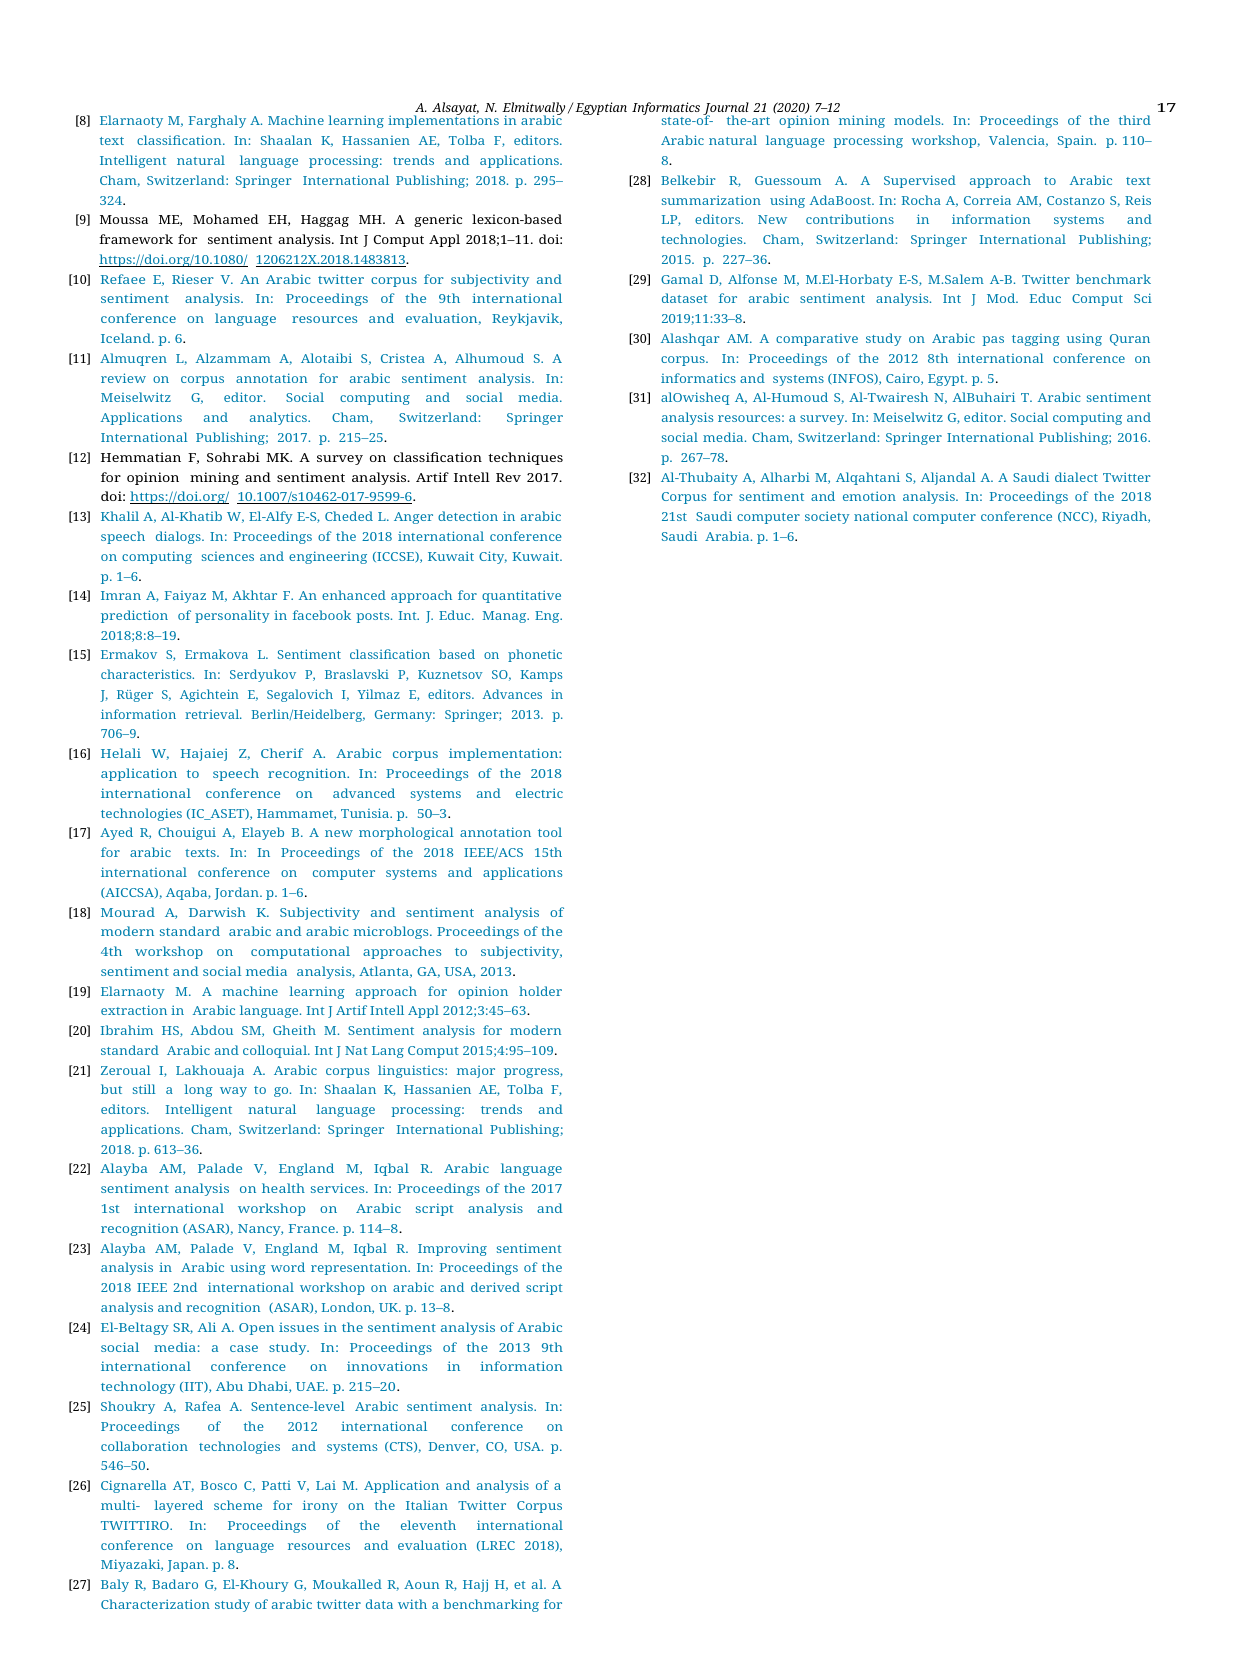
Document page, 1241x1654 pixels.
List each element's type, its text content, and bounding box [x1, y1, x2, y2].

picture [715, 216, 720, 224]
picture [258, 1582, 264, 1589]
picture [391, 1265, 397, 1272]
picture [427, 534, 436, 539]
picture [675, 393, 681, 402]
picture [309, 830, 315, 837]
picture [190, 254, 198, 266]
picture [541, 511, 547, 519]
picture [860, 176, 866, 185]
picture [336, 749, 342, 758]
picture [495, 946, 501, 953]
picture [521, 554, 527, 561]
picture [718, 237, 724, 244]
picture [967, 393, 974, 400]
picture [151, 1008, 157, 1015]
list Al-Thubaity A, Alharbi M, Alqahtani S, Aljandal A. A Saudi dialect Twitter Corpus for sentiment and emotion analysis. In: Proceedings of the 2018 21st Saudi computer society national computer conference (NCC), Riyadh, Saudi Arabia. p. 1–6. [628, 469, 1152, 545]
picture [488, 1028, 494, 1035]
picture [1039, 433, 1045, 440]
picture [964, 214, 970, 222]
picture [182, 830, 188, 837]
picture [480, 1246, 486, 1253]
picture [955, 333, 961, 341]
picture [396, 176, 402, 183]
picture [467, 117, 473, 125]
list Elarnaoty M. A machine learning approach for opinion holder extraction in Arabic language. Int J Artif Intell Appl 2012;3:45–63. [68, 983, 563, 1019]
picture [129, 554, 135, 561]
picture [190, 1382, 202, 1389]
picture [513, 1442, 523, 1451]
picture [100, 947, 108, 954]
picture [217, 1441, 223, 1449]
picture [318, 435, 324, 443]
picture [347, 850, 353, 857]
picture [348, 1503, 354, 1510]
picture [547, 1503, 553, 1510]
picture [477, 356, 483, 363]
picture [190, 1045, 196, 1053]
picture [100, 1164, 106, 1173]
picture [481, 949, 492, 956]
picture [493, 829, 498, 837]
picture [209, 376, 215, 383]
picture [880, 276, 885, 284]
picture [143, 514, 149, 521]
picture [490, 1541, 496, 1548]
picture [493, 1183, 499, 1191]
picture [410, 1126, 415, 1134]
picture [473, 1186, 479, 1193]
picture [399, 1424, 405, 1431]
picture [931, 494, 938, 504]
picture [894, 336, 901, 346]
picture [482, 692, 488, 699]
picture [482, 1025, 488, 1033]
picture [498, 850, 504, 857]
picture [935, 355, 941, 363]
picture [993, 494, 1003, 499]
picture [537, 158, 543, 165]
picture [356, 1285, 362, 1293]
picture [398, 1184, 404, 1191]
picture [317, 709, 323, 719]
picture [100, 413, 106, 422]
picture [108, 256, 117, 264]
picture [144, 890, 150, 897]
picture [352, 1007, 358, 1015]
picture [279, 356, 285, 363]
picture [436, 1306, 449, 1312]
picture [423, 274, 429, 282]
picture [216, 1127, 226, 1132]
picture [225, 491, 229, 503]
picture [661, 236, 666, 244]
picture [961, 138, 967, 145]
picture [209, 1068, 215, 1075]
picture [354, 296, 361, 306]
picture [473, 1503, 481, 1510]
picture [980, 116, 986, 123]
picture [105, 890, 111, 897]
picture [324, 376, 330, 383]
picture [506, 1523, 515, 1528]
list El-Beltagy SR, Ali A. Open issues in the sentiment analysis of Arabic social media: a case study. In: Proceedings of the 2013 9th international conference on innovations in information technology (IIT), Abu Dhabi, UAE. p. 215–20. [68, 1319, 563, 1395]
picture [146, 1421, 151, 1431]
picture [170, 1148, 183, 1154]
picture [1039, 293, 1044, 303]
picture [822, 295, 828, 303]
picture [508, 1183, 514, 1191]
picture [528, 989, 534, 996]
picture [243, 254, 247, 266]
list Ibrahim HS, Abdou SM, Gheith M. Sentiment analysis for modern standard Arabic and colloquial. Int J Nat Lang Comput 2015;4:95–109. [68, 1022, 563, 1059]
picture [340, 531, 346, 539]
picture [298, 591, 304, 600]
picture [425, 1345, 431, 1352]
picture [540, 870, 546, 877]
picture [107, 669, 114, 679]
picture [151, 1283, 157, 1290]
picture [349, 1285, 355, 1292]
picture [1105, 138, 1111, 146]
picture [704, 472, 710, 480]
picture [363, 1047, 368, 1055]
picture [433, 354, 439, 363]
list Imran A, Faiyaz M, Akhtar F. An enhanced approach for quantitative prediction of personality in facebook posts. Int. J. Educ. Manag. Eng. 2018;8:8–19. [68, 587, 563, 644]
picture [181, 1323, 187, 1330]
picture [230, 1483, 236, 1490]
picture [423, 1483, 429, 1490]
picture [190, 1026, 196, 1035]
picture [129, 712, 142, 717]
picture [465, 989, 471, 997]
picture [1079, 235, 1085, 242]
picture [373, 692, 384, 697]
picture [463, 1580, 469, 1587]
list Khalil A, Al-Khatib W, El-Alfy E-S, Cheded L. Anger detection in arabic speech dialogs. In: Proceedings of the 2018 international conference on computing sciences and engineering (ICCSE), Kuwait City, Kuwait. p. 1–6. [68, 508, 563, 585]
picture [181, 1265, 187, 1272]
picture [140, 828, 146, 835]
picture [362, 989, 368, 997]
list Ayed R, Chouigui A, Elayeb B. A new morphological annotation tool for arabic texts. In: In Proceedings of the 2018 IEEE/ACS 15th international conference on computer systems and applications (AICCSA), Aqaba, Jordan. p. 1–6. [68, 824, 563, 901]
picture [340, 809, 348, 816]
picture [875, 121, 884, 128]
picture [495, 1580, 501, 1587]
picture [505, 929, 512, 939]
picture [168, 491, 172, 503]
picture [242, 590, 251, 600]
picture [494, 136, 500, 143]
picture [262, 1481, 268, 1488]
picture [422, 1067, 429, 1075]
picture [183, 257, 189, 264]
picture [1138, 511, 1144, 519]
picture [100, 847, 106, 855]
picture [324, 158, 330, 165]
picture [151, 1521, 157, 1528]
picture [742, 473, 748, 482]
picture [836, 196, 843, 203]
list Alashqar AM. A comparative study on Arabic pas tagging using Quran corpus. In: Proceedings of the 2012 8th international conference on informatics and systems (INFOS), Cairo, Egypt. p. 5. [628, 330, 1152, 387]
picture [283, 591, 289, 598]
picture [377, 847, 383, 855]
picture [513, 1282, 518, 1292]
picture [153, 376, 159, 383]
picture [458, 989, 464, 996]
picture [454, 1047, 459, 1055]
picture [418, 136, 424, 145]
list Zeroual I, Lakhouaja A. Arabic corpus linguistics: major progress, but still a long way to go. In: Shaalan K, Hassanien AE, Tolba F, editors. Intelligent natural language processing: trends and applications. Cham, Switzerland: Springer International Publishing; 2018. p. 613–36. [68, 1062, 563, 1158]
picture [361, 178, 367, 185]
list Ermakov S, Ermakova L. Sentiment classification based on phonetic characteristics. In: Serdyukov P, Braslavski P, Kuznetsov SO, Kamps J, Rüger S, Agichtein E, Segalovich I, Yilmaz E, editors. Advances in information retrieval. Berlin/Heidelberg, Germany: Springer; 2013. p. 706–9. [68, 646, 563, 743]
picture [1075, 274, 1081, 282]
picture [296, 537, 305, 544]
picture [417, 1008, 423, 1016]
picture [381, 1028, 391, 1033]
picture [980, 473, 986, 482]
picture [297, 1065, 303, 1073]
picture [851, 475, 857, 483]
picture [297, 710, 303, 717]
picture [397, 670, 403, 677]
list Elarnaoty M, Farghaly A. Machine learning implementations in arabic text classification. In: Shaalan K, Hassanien AE, Tolba F, editors. Intelligent natural language processing: trends and applications. Cham, Switzerland: Springer International Publishing; 2018. p. 295–324. [75, 112, 563, 209]
picture [289, 709, 294, 721]
picture [210, 1025, 215, 1035]
picture [759, 334, 765, 343]
picture [443, 1522, 448, 1530]
picture [545, 926, 551, 934]
picture [350, 1343, 356, 1350]
picture [195, 354, 201, 363]
picture [862, 353, 868, 361]
picture [149, 1186, 161, 1191]
picture [100, 1246, 106, 1253]
picture [247, 1421, 253, 1429]
picture [457, 590, 463, 598]
picture [684, 135, 690, 143]
picture [495, 158, 501, 166]
picture [325, 531, 331, 539]
picture [1082, 491, 1088, 499]
list Belkebir R, Guessoum A. A Supervised approach to Arabic text summarization using AdaBoost. In: Rocha A, Correia AM, Costanzo S, Reis LP, editors. New contributions in information systems and technologies. Cham, Switzerland: Springer International Publishing; 2015. p. 227–36. [628, 172, 1152, 268]
picture [325, 1282, 333, 1290]
picture [498, 1206, 505, 1216]
picture [189, 908, 195, 915]
picture [354, 1423, 359, 1431]
picture [281, 1582, 288, 1592]
picture [418, 1599, 424, 1607]
picture [369, 1264, 378, 1272]
picture [505, 1265, 511, 1272]
picture [309, 1441, 314, 1451]
picture [240, 275, 246, 284]
picture [439, 511, 444, 521]
picture [760, 475, 766, 482]
picture [710, 514, 716, 521]
picture [250, 118, 256, 125]
picture [791, 395, 801, 400]
picture [1003, 511, 1009, 519]
picture [198, 711, 203, 719]
picture [531, 769, 537, 776]
picture [508, 692, 514, 699]
picture [1020, 393, 1028, 400]
picture [198, 1164, 204, 1171]
picture [839, 275, 848, 282]
picture [454, 1107, 460, 1114]
picture [330, 492, 336, 499]
picture [320, 1007, 325, 1015]
picture [318, 373, 324, 381]
picture [870, 493, 876, 501]
picture [517, 1046, 530, 1055]
picture [370, 373, 376, 381]
picture [185, 1402, 191, 1409]
picture [765, 234, 776, 242]
picture [172, 491, 176, 503]
picture [451, 774, 461, 781]
picture [375, 949, 385, 953]
picture [307, 554, 315, 559]
picture [516, 649, 523, 659]
picture [677, 295, 682, 303]
picture [497, 1046, 504, 1053]
picture [210, 809, 216, 818]
picture [1086, 217, 1096, 222]
picture [849, 374, 855, 381]
picture [678, 473, 686, 480]
list Gamal D, Alfonse M, M.El-Horbaty E-S, M.Salem A-B. Twitter benchmark dataset for arabic sentiment analysis. Int J Mod. Educ Comput Sci 2019;11:33–8. [628, 271, 1152, 327]
picture [229, 1402, 235, 1411]
picture [1028, 236, 1035, 244]
picture [292, 1599, 298, 1607]
picture [392, 870, 399, 880]
picture [529, 1605, 538, 1612]
picture [468, 649, 474, 657]
picture [1027, 475, 1033, 482]
picture [679, 234, 685, 242]
picture [101, 1503, 111, 1508]
picture [1118, 395, 1128, 400]
picture [1141, 237, 1147, 244]
picture [822, 275, 828, 282]
picture [183, 511, 194, 519]
picture [131, 791, 139, 796]
picture [359, 967, 365, 976]
picture [172, 275, 178, 282]
picture [304, 670, 310, 677]
picture [1097, 414, 1104, 422]
picture [101, 749, 111, 756]
picture [515, 830, 521, 837]
picture [1093, 115, 1099, 123]
picture [184, 650, 191, 657]
picture [199, 1065, 205, 1073]
picture [148, 1126, 154, 1134]
picture [396, 1068, 403, 1075]
picture [749, 354, 755, 361]
picture [161, 1325, 168, 1335]
picture [404, 1085, 413, 1092]
picture [149, 869, 156, 877]
picture [131, 1364, 139, 1369]
picture [1022, 275, 1033, 282]
picture [443, 392, 448, 402]
picture [162, 1026, 168, 1033]
picture [140, 254, 144, 266]
picture [522, 135, 527, 145]
picture [124, 692, 131, 699]
picture [279, 511, 285, 519]
picture [374, 1224, 389, 1231]
picture [454, 1265, 460, 1272]
picture [463, 593, 469, 600]
picture [422, 593, 428, 600]
picture [262, 1126, 267, 1134]
picture [242, 1523, 248, 1530]
picture [842, 514, 849, 524]
picture [333, 709, 339, 717]
picture [176, 1164, 182, 1171]
picture [1144, 412, 1149, 422]
picture [552, 356, 558, 363]
picture [143, 118, 149, 125]
picture [970, 217, 976, 224]
picture [426, 1127, 435, 1132]
picture [528, 1068, 539, 1073]
picture [1000, 178, 1006, 185]
picture [175, 1302, 180, 1312]
picture [262, 830, 269, 840]
picture [793, 375, 798, 383]
picture [416, 1325, 427, 1330]
picture [377, 118, 383, 125]
picture [531, 1262, 537, 1270]
picture [282, 1482, 289, 1490]
picture [375, 395, 381, 402]
picture [487, 356, 497, 361]
picture [488, 1006, 495, 1013]
picture [269, 375, 274, 383]
picture [1055, 198, 1061, 205]
picture [769, 198, 775, 205]
picture [844, 214, 850, 222]
picture [834, 335, 841, 343]
picture [403, 395, 409, 402]
picture [423, 1246, 433, 1251]
picture [1102, 473, 1110, 480]
picture [228, 1521, 234, 1528]
picture [451, 315, 458, 321]
picture [849, 395, 855, 402]
picture [429, 1403, 436, 1411]
picture [1102, 512, 1108, 519]
picture [483, 593, 489, 601]
picture [318, 534, 324, 541]
picture [130, 1226, 137, 1236]
picture [397, 1048, 403, 1055]
picture [492, 989, 498, 996]
picture [120, 712, 126, 719]
picture [167, 1424, 173, 1431]
picture [101, 1422, 107, 1429]
picture [134, 1521, 144, 1528]
picture [149, 969, 161, 974]
picture [924, 195, 930, 203]
picture [144, 989, 150, 996]
picture [527, 1084, 533, 1092]
picture [301, 1303, 307, 1310]
picture [783, 336, 789, 343]
picture [223, 1580, 229, 1587]
picture [673, 373, 679, 381]
picture [735, 197, 741, 205]
picture [408, 690, 415, 697]
picture [109, 1104, 114, 1114]
picture [728, 317, 741, 323]
picture [237, 1285, 246, 1290]
picture [193, 157, 198, 165]
picture [357, 415, 367, 420]
picture [284, 1303, 296, 1312]
picture [703, 295, 708, 303]
picture [157, 989, 164, 999]
picture [517, 1323, 523, 1332]
picture [705, 534, 711, 541]
picture [414, 1601, 419, 1609]
picture [215, 296, 222, 306]
picture [553, 847, 559, 855]
picture [224, 613, 230, 620]
list Shoukry A, Rafea A. Sentence-level Arabic sentiment analysis. In: Proceedings of the 2012 international conference on collaboration technologies and systems (CTS), Denver, CO, USA. p. 546–50. [68, 1398, 563, 1474]
picture [455, 181, 464, 188]
picture [325, 689, 332, 699]
picture [327, 870, 337, 875]
picture [274, 1403, 279, 1411]
picture [136, 254, 140, 266]
picture [248, 1382, 256, 1389]
list Baly R, Badaro G, El-Khoury G, Moukalled R, Aoun R, Hajj H, et al. A Characterization study of arabic twitter data with a benchmarking for state-of- the-art opinion mining models. In: Proceedings of the third Arabic natural language processing workshop, Valencia, Spain. p. 110–8. [68, 1576, 563, 1613]
picture [479, 1325, 487, 1330]
picture [546, 948, 555, 954]
picture [399, 652, 405, 659]
picture [222, 830, 228, 837]
picture [525, 1522, 531, 1530]
picture [558, 1284, 563, 1292]
picture [328, 926, 334, 933]
picture [301, 771, 312, 776]
picture [259, 592, 269, 600]
picture [232, 392, 237, 402]
picture [294, 115, 300, 123]
picture [357, 672, 363, 679]
picture [702, 257, 708, 265]
picture [101, 1323, 108, 1330]
picture [660, 334, 666, 343]
picture [257, 809, 266, 816]
picture [865, 472, 871, 480]
picture [670, 215, 676, 222]
picture [327, 511, 338, 519]
picture [1037, 393, 1043, 402]
picture [470, 277, 477, 287]
picture [451, 1028, 458, 1038]
list Hemmatian F, Sohrabi MK. A survey on classification techniques for opinion mining and sentiment analysis. Artif Intell Rev 2017. doi: https://doi.org/ 10.1007/s10462-017-9599-6. [68, 449, 563, 506]
picture [100, 830, 106, 837]
picture [412, 612, 417, 620]
picture [404, 1582, 410, 1589]
picture [1004, 494, 1010, 501]
picture [532, 1025, 537, 1035]
picture [1143, 274, 1151, 284]
picture [667, 117, 672, 125]
picture [769, 293, 775, 301]
picture [686, 531, 691, 541]
picture [521, 1581, 526, 1589]
picture [844, 353, 850, 361]
picture [493, 296, 504, 301]
picture [188, 534, 194, 541]
picture [505, 1483, 512, 1493]
picture [354, 1068, 360, 1075]
picture [372, 830, 378, 837]
picture [951, 135, 957, 143]
picture [292, 1224, 302, 1231]
list Mourad A, Darwish K. Subjectivity and sentiment analysis of modern standard arabic and arabic microblogs. Proceedings of the 4th workshop on computational approaches to subjectivity, sentiment and social media analysis, Atlanta, GA, USA, 2013. [68, 904, 563, 980]
picture [370, 1424, 378, 1429]
picture [795, 201, 804, 208]
picture [557, 1245, 562, 1253]
picture [427, 986, 433, 994]
list Cignarella AT, Bosco C, Patti V, Lai M. Application and analysis of a multi- layered scheme for irony on the Italian Twitter Corpus TWITTIRO. In: Proceedings of the eleventh international conference on language resources and evaluation (LREC 2018), Miyazaki, Japan. p. 8. [68, 1477, 563, 1573]
picture [101, 1580, 108, 1587]
list Helali W, Hajaiej Z, Cherif A. Arabic corpus implementation: application to speech recognition. In: Proceedings of the 2018 international conference on advanced systems and electric technologies (IC_ASET), Hammamet, Tunisia. p. 50–3. [68, 745, 563, 822]
picture [983, 198, 991, 203]
picture [494, 847, 498, 859]
picture [998, 475, 1004, 482]
picture [149, 296, 160, 301]
picture [550, 313, 558, 323]
picture [205, 513, 212, 521]
picture [215, 1305, 228, 1312]
picture [259, 1087, 265, 1094]
picture [1059, 415, 1065, 422]
picture [192, 1006, 198, 1015]
list Refaee E, Rieser V. An Arabic twitter corpus for subjectivity and sentiment analysis. In: Proceedings of the 9th international conference on language resources and evaluation, Reykjavik, Iceland. p. 6. [68, 271, 563, 347]
picture [928, 374, 934, 381]
picture [937, 135, 945, 143]
picture [472, 395, 478, 402]
picture [112, 652, 125, 657]
picture [447, 1520, 453, 1528]
picture [696, 175, 702, 183]
picture [1016, 198, 1022, 205]
picture [265, 890, 271, 898]
picture [945, 196, 951, 205]
picture [485, 768, 491, 776]
picture [179, 1106, 184, 1114]
picture [989, 415, 995, 422]
picture [436, 1048, 442, 1056]
picture [756, 534, 762, 542]
picture [277, 551, 282, 561]
picture [522, 1166, 529, 1176]
picture [272, 1500, 278, 1508]
picture [115, 1483, 127, 1488]
picture [279, 1203, 285, 1211]
picture [271, 178, 277, 185]
picture [333, 1444, 340, 1454]
picture [265, 1244, 271, 1251]
picture [238, 356, 248, 361]
picture [191, 1065, 199, 1073]
picture [805, 415, 811, 422]
picture [100, 356, 106, 363]
list Baly R, Badaro G, El-Khoury G, Moukalled R, Aoun R, Hajj H, et al. A Characterization study of arabic twitter data with a benchmarking for state-of- the-art opinion mining models. In: Proceedings of the third Arabic natural language processing workshop, Valencia, Spain. p. 110–8. [628, 112, 1152, 169]
picture [308, 158, 314, 166]
picture [378, 1303, 388, 1312]
picture [163, 1384, 171, 1389]
picture [366, 511, 371, 521]
picture [781, 395, 787, 402]
picture [952, 393, 958, 402]
picture [116, 729, 129, 738]
picture [1138, 177, 1151, 185]
picture [107, 1401, 113, 1409]
picture [1069, 176, 1075, 185]
picture [899, 275, 905, 282]
picture [296, 1166, 303, 1176]
list Alayba AM, Palade V, England M, Iqbal R. Arabic language sentiment analysis on health services. In: Proceedings of the 2017 1st international workshop on Arabic script analysis and recognition (ASAR), Nancy, France. p. 114–8. [68, 1161, 563, 1237]
picture [418, 751, 428, 758]
picture [287, 491, 291, 503]
picture [266, 1048, 272, 1055]
picture [232, 593, 238, 600]
picture [547, 1166, 554, 1176]
picture [262, 613, 269, 623]
picture [258, 435, 264, 442]
picture [135, 1580, 141, 1587]
picture [136, 531, 142, 539]
picture [462, 375, 467, 383]
picture [676, 198, 686, 203]
picture [167, 1560, 172, 1572]
picture [829, 216, 839, 224]
picture [279, 1164, 286, 1171]
picture [679, 356, 687, 364]
picture [976, 178, 982, 186]
picture [196, 433, 202, 440]
picture [809, 196, 815, 205]
picture [406, 593, 412, 601]
list Almuqren L, Alzammam A, Alotaibi S, Cristea A, Alhumoud S. A review on corpus annotation for arabic sentiment analysis. In: Meiselwitz G, editor. Social computing and social media. Applications and analytics. Cham, Switzerland: Springer International Publishing; 2017. p. 215–25. [68, 350, 563, 446]
picture [438, 649, 444, 657]
list Alayba AM, Palade V, England M, Iqbal R. Improving sentiment analysis in Arabic using word representation. In: Proceedings of the 2018 IEEE 2nd international workshop on arabic and derived script analysis and recognition (ASAR), London, UK. p. 13–8. [68, 1240, 563, 1316]
picture [261, 1008, 273, 1015]
picture [127, 1025, 133, 1033]
picture [359, 830, 369, 835]
list alOwisheq A, Al-Humoud S, Al-Twairesh N, AlBuhairi T. Arabic sentiment analysis resources: a survey. In: Meiselwitz G, editor. Social computing and social media. Cham, Switzerland: Springer International Publishing; 2016. p. 267–78. [628, 389, 1152, 466]
picture [987, 514, 993, 521]
picture [335, 969, 343, 974]
picture [779, 118, 785, 125]
picture [140, 1444, 146, 1451]
picture [290, 274, 296, 281]
picture [447, 967, 454, 976]
picture [341, 1579, 349, 1587]
picture [285, 514, 292, 524]
picture [185, 849, 190, 857]
picture [523, 1028, 529, 1035]
picture [531, 926, 537, 934]
picture [273, 1226, 280, 1236]
picture [295, 1382, 305, 1391]
picture [163, 1402, 169, 1411]
picture [107, 908, 113, 915]
picture [281, 870, 287, 877]
picture [221, 412, 226, 422]
picture [360, 652, 366, 659]
picture [685, 118, 695, 122]
picture [235, 1304, 242, 1312]
list Moussa ME, Mohamed EH, Haggag MH. A generic lexicon-based framework for sentiment analysis. Int J Comput Appl 2018;1–11. doi: https://doi.org/10.1080/ 1206212X.2018.1483813. [75, 211, 563, 268]
